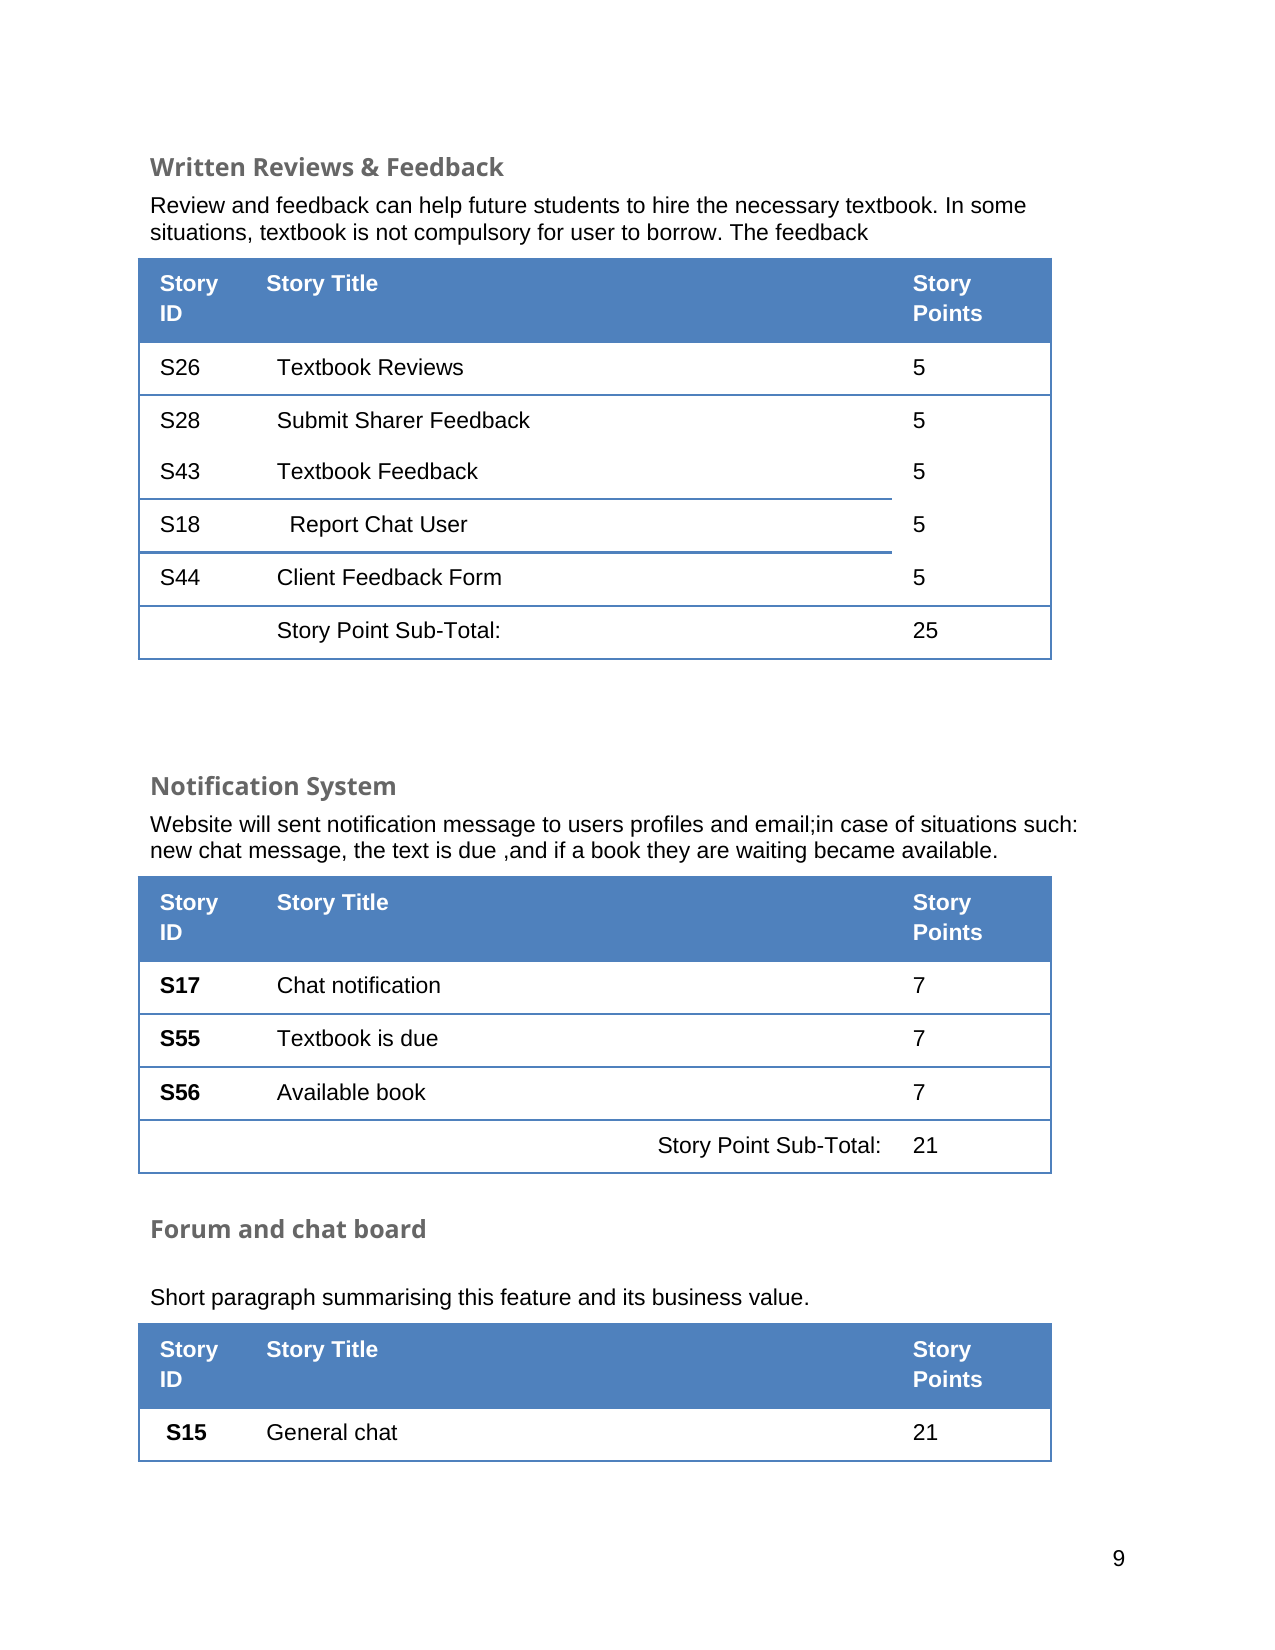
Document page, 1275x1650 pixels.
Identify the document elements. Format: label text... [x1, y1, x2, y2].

table_header Story Title [256, 1325, 892, 1407]
table_cell Submit Sharer Feedback [256, 396, 892, 447]
table_cell S26 [140, 343, 256, 394]
table_cell 7 [892, 1068, 1050, 1119]
text Website will sent notification message to users profiles and email;in case of situations such: new chat message, the text is due ,and if a book they are waiting became available. [150, 811, 1125, 864]
table_cell [140, 1121, 256, 1172]
table_cell 5 [892, 343, 1050, 394]
table_cell 7 [892, 962, 1050, 1013]
subtitle Forum and chat board [150, 1212, 1125, 1246]
table_cell [140, 607, 256, 658]
table_header Story ID [140, 260, 256, 341]
subtitle Notification System [150, 769, 1125, 803]
table_cell S44 [140, 554, 256, 604]
table_cell Story Point Sub-Total: [256, 607, 892, 658]
table_cell 5 [892, 396, 1050, 447]
table_cell S43 [140, 447, 256, 498]
table_cell S28 [140, 396, 256, 447]
table_header Story ID [140, 1325, 256, 1407]
table_cell S15 [140, 1409, 256, 1460]
table_header Story ID [140, 879, 256, 960]
table_cell Textbook Feedback [256, 447, 892, 498]
table_cell 21 [892, 1121, 1050, 1172]
table_cell 5 [892, 447, 1050, 498]
table_cell 25 [892, 607, 1050, 658]
table_cell 21 [892, 1409, 1050, 1460]
table_cell 5 [892, 551, 1050, 604]
table_cell General chat [256, 1409, 892, 1460]
table_cell S55 [140, 1015, 256, 1066]
table_cell Textbook is due [256, 1015, 892, 1066]
table_cell S56 [140, 1068, 256, 1119]
table_cell S17 [140, 962, 256, 1013]
table_cell Textbook Reviews [256, 343, 892, 394]
text Review and feedback can help future students to hire the necessary textbook. In some situations, textbook is not compulsory for user to borrow. The feedback [150, 192, 1125, 245]
table_cell 7 [892, 1015, 1050, 1066]
table_cell 5 [892, 498, 1050, 551]
table_cell Story Point Sub-Total: [256, 1121, 892, 1172]
text Short paragraph summarising this feature and its business value. [150, 1284, 1125, 1311]
table_cell Client Feedback Form [256, 554, 892, 604]
subtitle Written Reviews & Feedback [150, 150, 1125, 184]
table_cell S18 [140, 500, 256, 551]
table_cell Report Chat User [256, 500, 892, 551]
table_header Story Title [256, 260, 892, 341]
table_header Story Points [892, 879, 1050, 960]
table_header Story Points [892, 260, 1050, 341]
table_header Story Points [892, 1325, 1050, 1407]
table_cell Chat notification [256, 962, 892, 1013]
table_header Story Title [256, 879, 892, 960]
table_cell Available book [256, 1068, 892, 1119]
